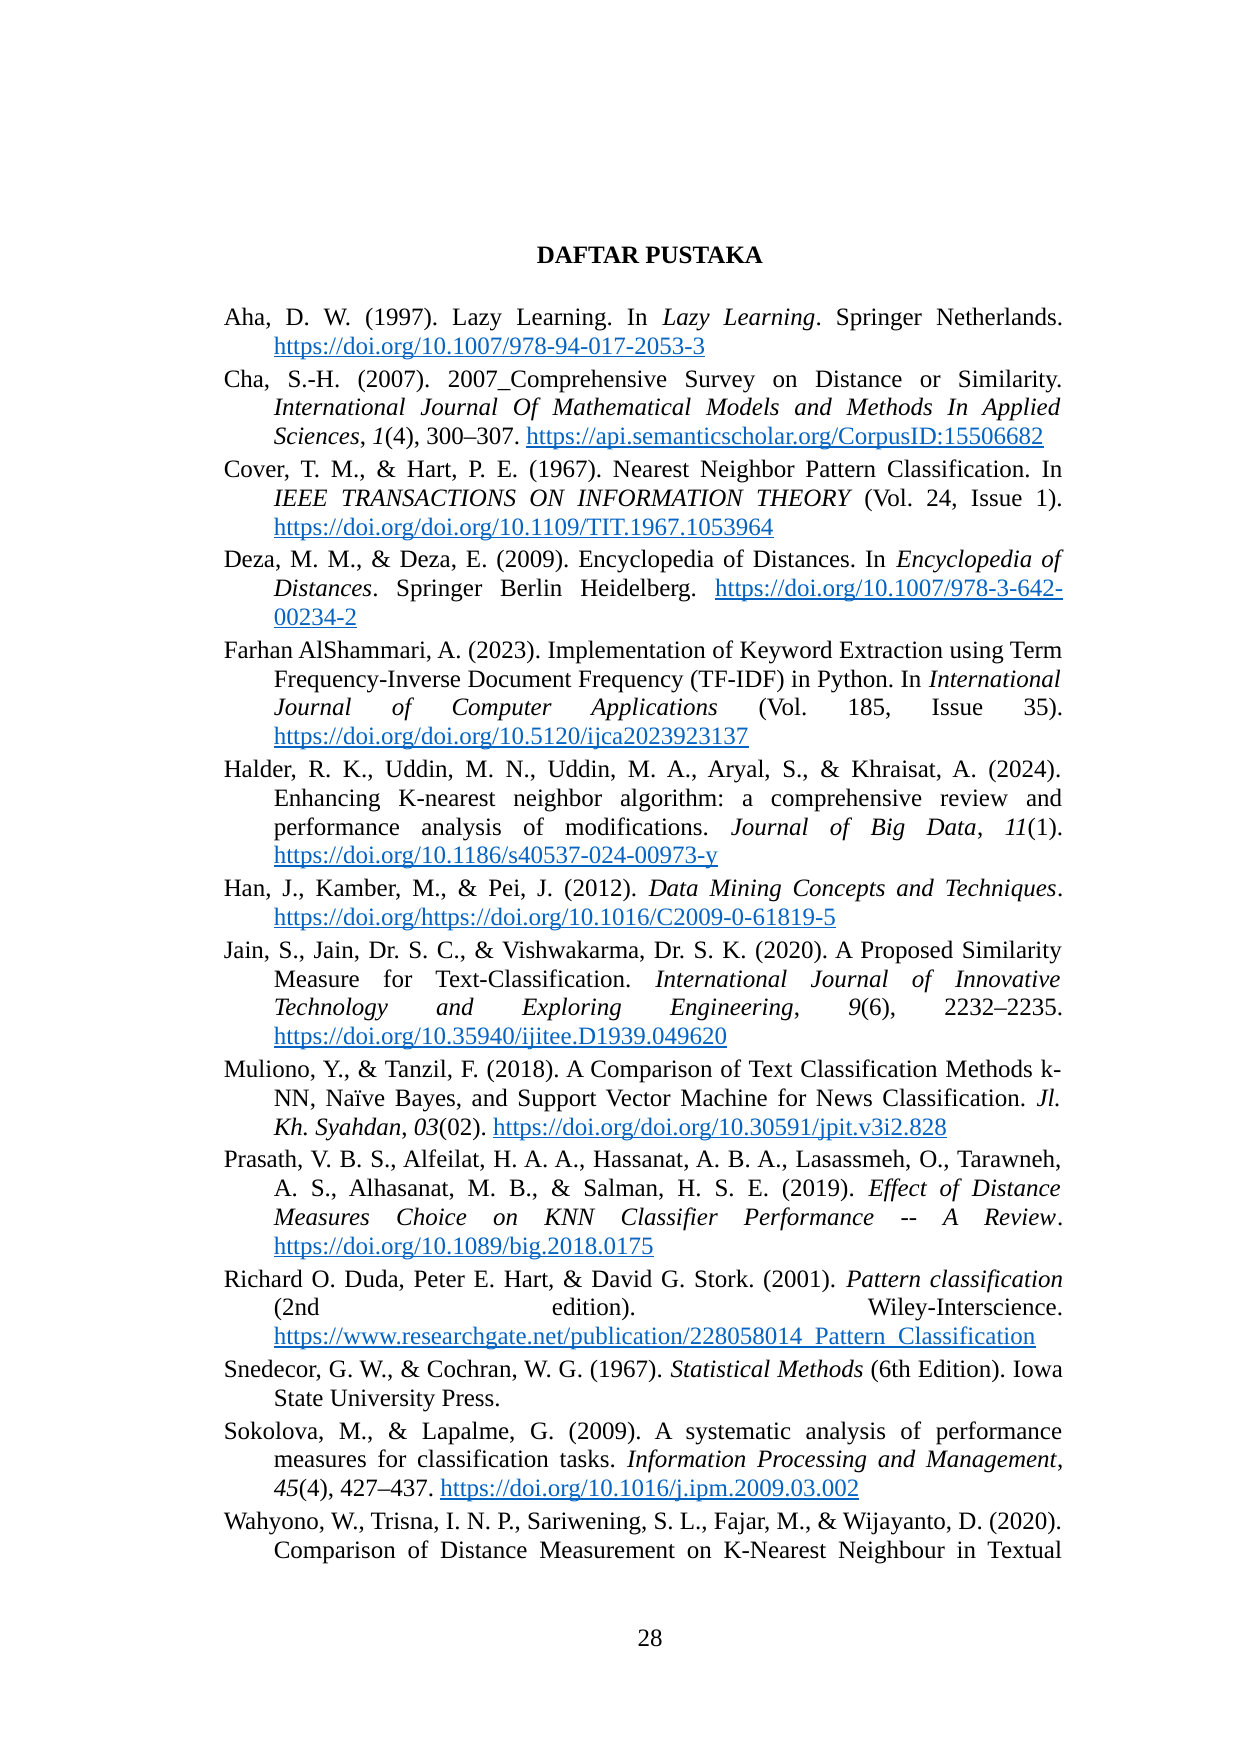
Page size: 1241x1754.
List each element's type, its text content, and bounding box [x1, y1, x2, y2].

subtitle DAFTAR PUSTAKA [236, 240, 1063, 269]
